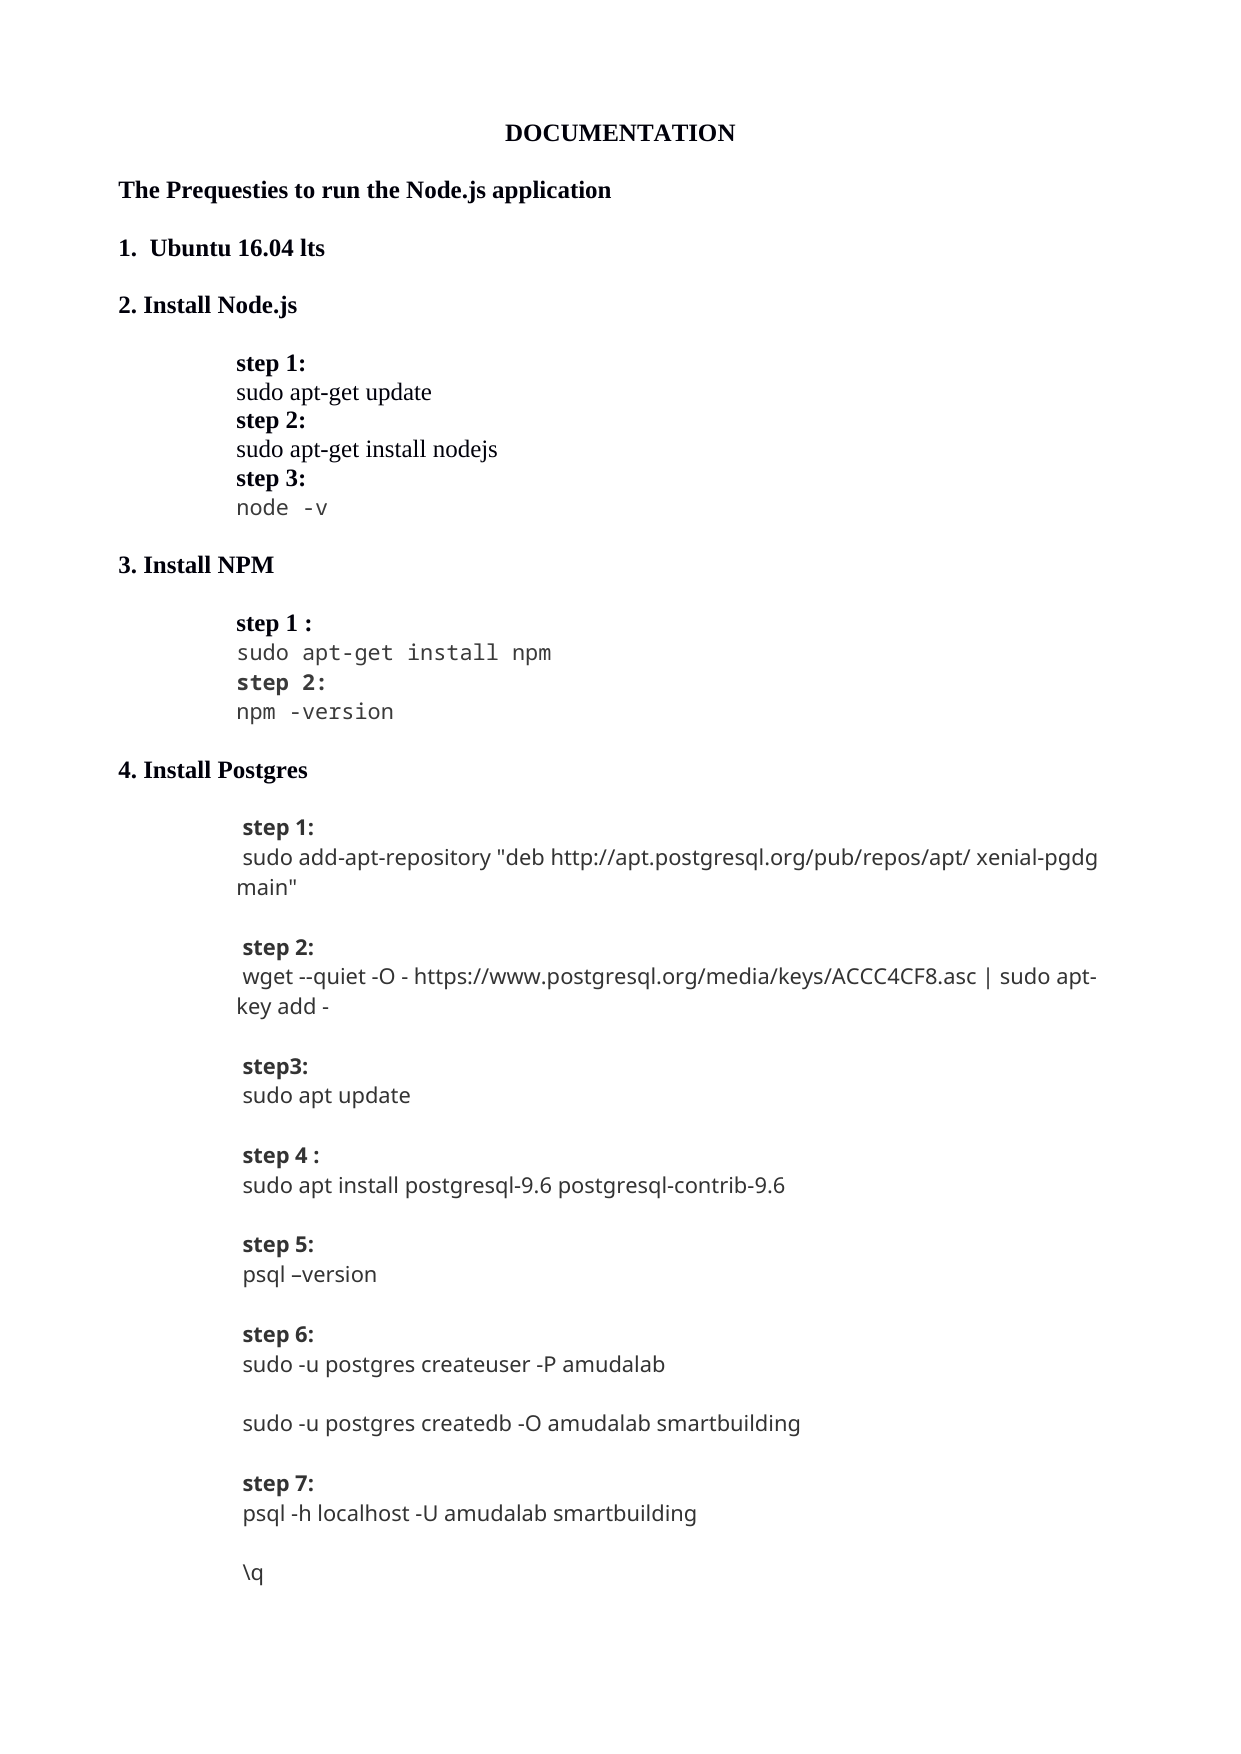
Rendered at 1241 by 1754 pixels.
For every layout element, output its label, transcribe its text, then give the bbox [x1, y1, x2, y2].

text 4. Install Postgres [118, 755, 1122, 783]
text sudo apt update [236, 1080, 1122, 1110]
text npm -version [118, 696, 1122, 726]
text sudo add-apt-repository "deb http://apt.postgresql.org/pub/repos/apt/ xenial-pgdg main" [236, 842, 1122, 902]
text sudo apt-get install npm [118, 637, 1122, 666]
text sudo apt-get update [118, 377, 1122, 406]
text sudo apt-get install nodejs [118, 434, 1122, 463]
text step 1 : [118, 608, 1122, 637]
text psql –version [236, 1259, 1122, 1289]
text step 7: [236, 1468, 1122, 1497]
text 1. Ubuntu 16.04 lts [118, 233, 1122, 262]
text step 6: [236, 1319, 1122, 1348]
text sudo -u postgres createdb -O amudalab smartbuilding [236, 1408, 1122, 1438]
text step 5: [236, 1229, 1122, 1259]
text step 2: [118, 666, 1122, 696]
text step 2: [236, 931, 1122, 961]
text step 3: [118, 463, 1122, 492]
text DOCUMENTATION [118, 118, 1122, 147]
text node -v [118, 492, 1122, 522]
text step 4 : [236, 1140, 1122, 1170]
text step3: [236, 1051, 1122, 1080]
text psql -h localhost -U amudalab smartbuilding [236, 1497, 1122, 1527]
text wget --quiet -O - https://www.postgresql.org/media/keys/ACCC4CF8.asc | sudo apt-key add - [236, 961, 1122, 1021]
text 2. Install Node.js [118, 291, 1122, 319]
text step 2: [118, 406, 1122, 434]
text \q [236, 1557, 1122, 1587]
text 3. Install NPM [118, 550, 1122, 579]
text The Prequesties to run the Node.js application [118, 176, 1122, 204]
text sudo -u postgres createuser -P amudalab [236, 1348, 1122, 1378]
text step 1: [118, 348, 1122, 377]
text sudo apt install postgresql-9.6 postgresql-contrib-9.6 [236, 1170, 1122, 1199]
text step 1: [236, 812, 1122, 842]
